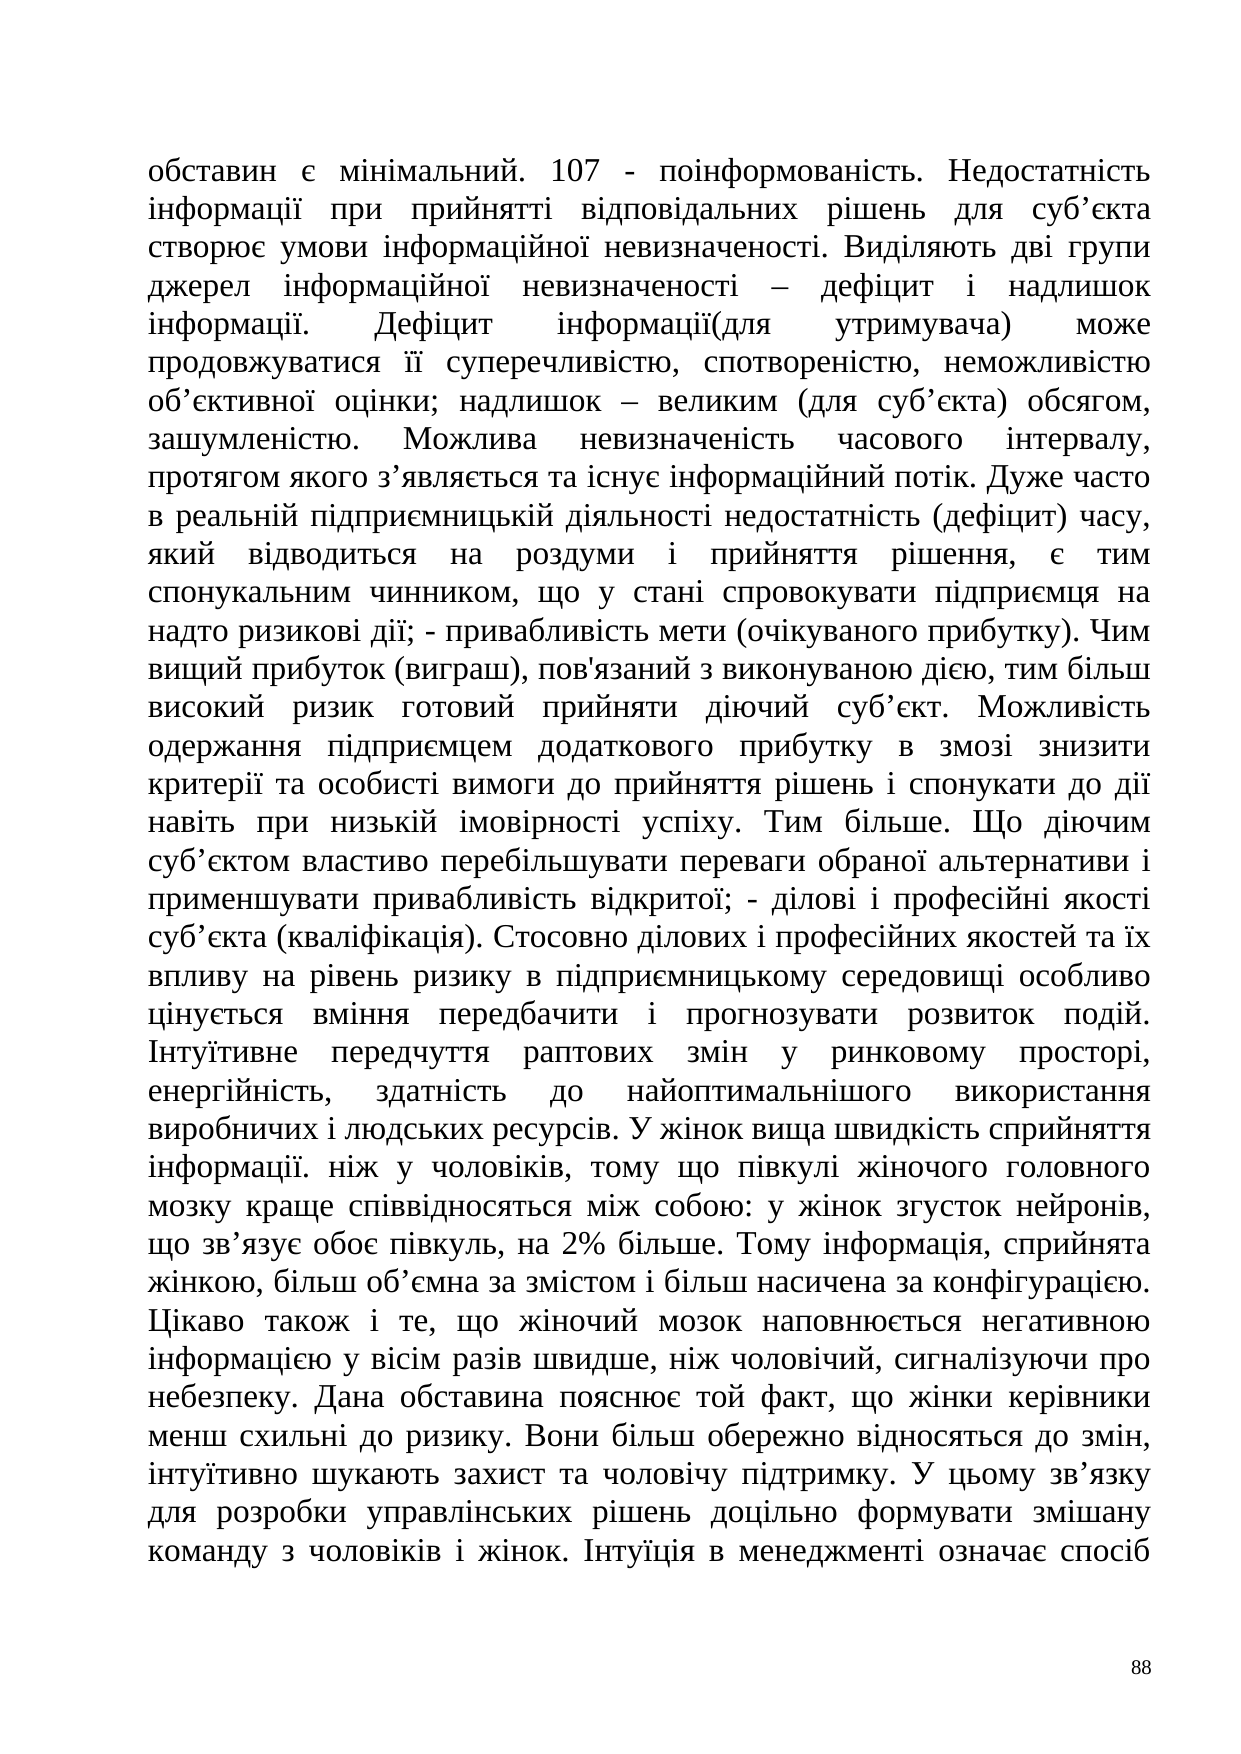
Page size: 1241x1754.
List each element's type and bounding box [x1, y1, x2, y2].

text [148, 150, 1152, 1568]
